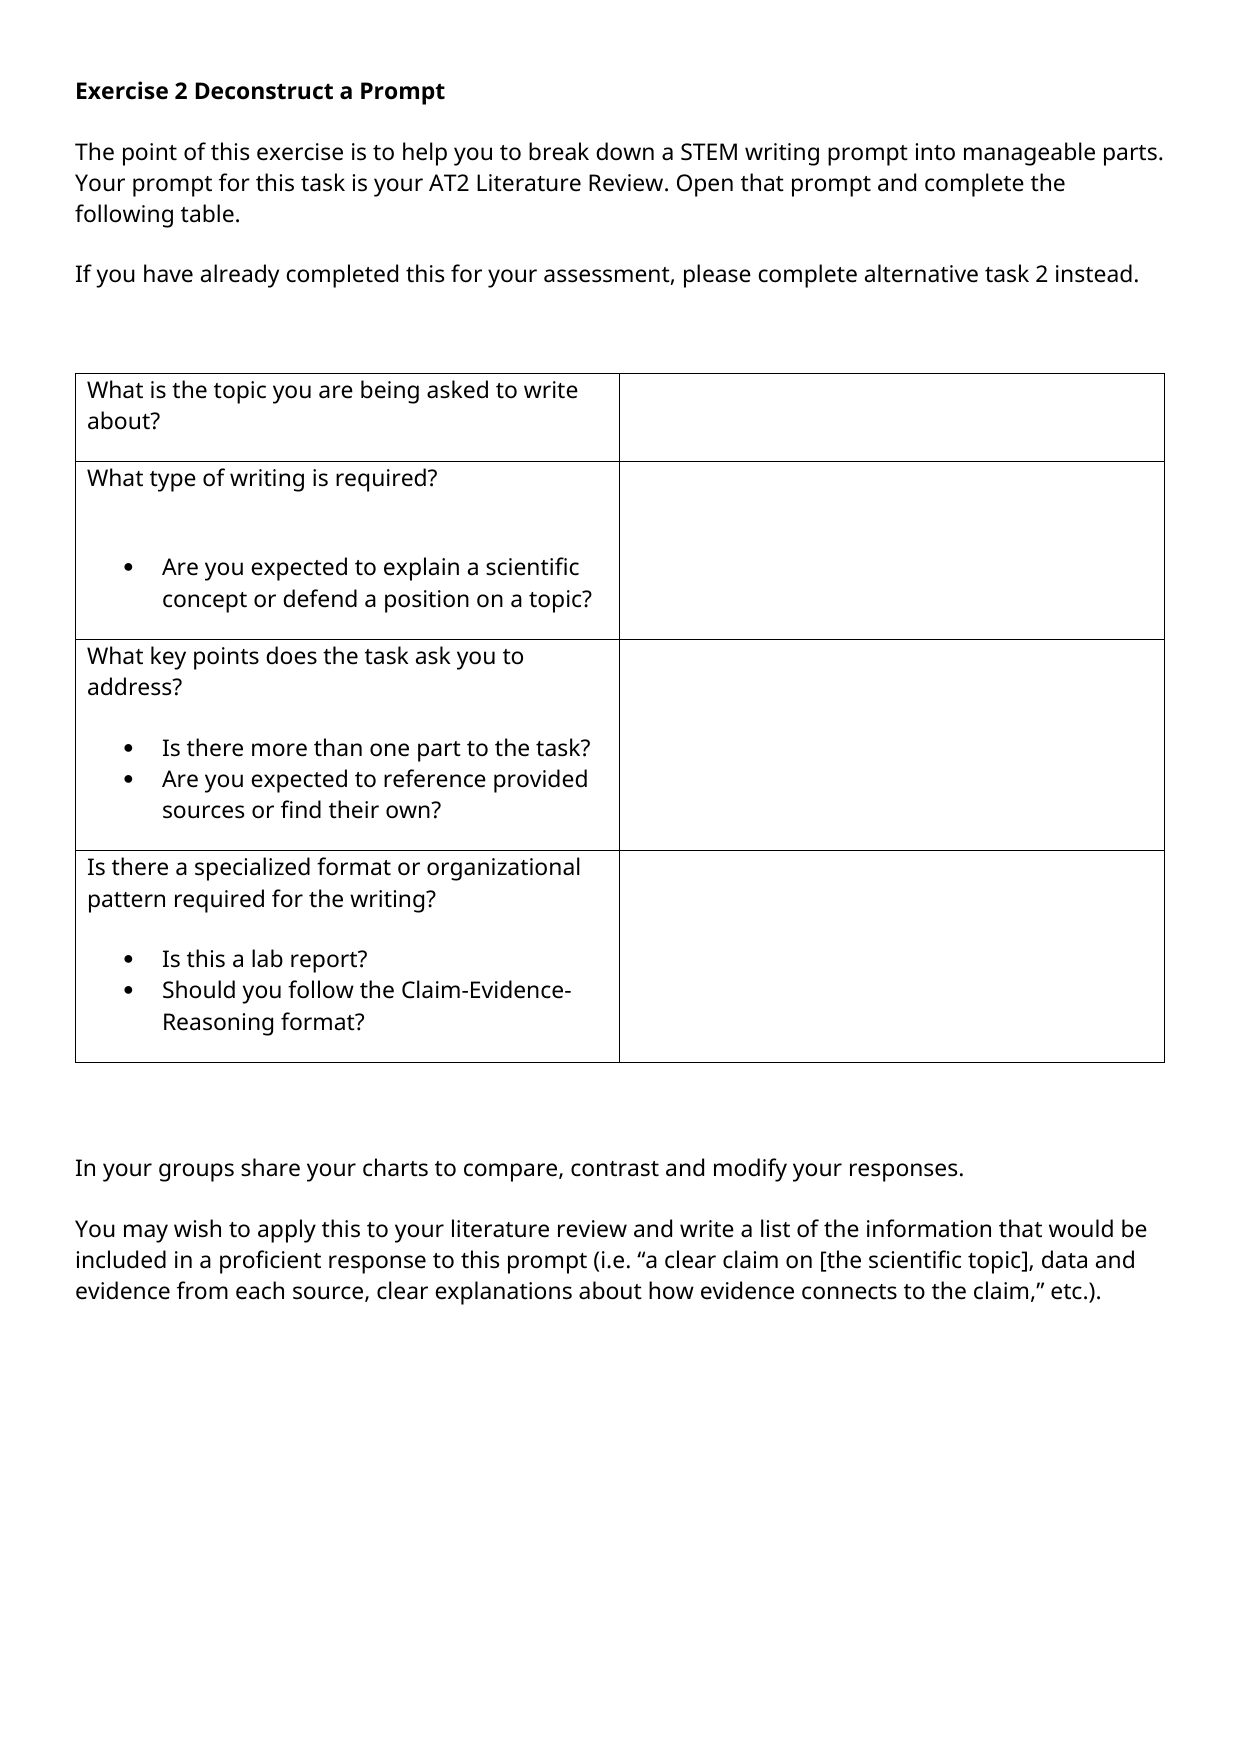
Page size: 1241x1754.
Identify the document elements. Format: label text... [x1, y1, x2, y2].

table_cell What type of writing is required? Are you expected to explain a scientific concept or defend a position on a topic? [76, 462, 619, 639]
text If you have already completed this for your assessment, please complete alternative task 2 instead. [75, 258, 1165, 289]
text Exercise 2 Deconstruct a Prompt [75, 75, 1165, 106]
table_cell Is there a specialized format or organizational pattern required for the writing? Is this a lab report? Should you follow the Claim-Evidence-Reasoning format? [76, 851, 619, 1062]
table_cell [620, 640, 1164, 850]
text You may wish to apply this to your literature review and write a list of the information that would be included in a proficient response to this prompt (i.e. “a clear claim on [the scientific topic], data and evidence from each source, clear explanations about how evidence connects to the claim,” etc.). [75, 1213, 1165, 1306]
table_cell [620, 462, 1164, 639]
text The point of this exercise is to help you to break down a STEM writing prompt into manageable parts. Your prompt for this task is your AT2 Literature Review. Open that prompt and complete the following table. [75, 135, 1165, 229]
table_cell What key points does the task ask you to address? Is there more than one part to the task? Are you expected to reference provided sources or find their own? [76, 640, 619, 850]
table_header [620, 374, 1164, 461]
text In your groups share your charts to compare, contrast and modify your responses. [75, 1152, 1165, 1183]
table_cell [620, 851, 1164, 1062]
table_header What is the topic you are being asked to write about? [76, 374, 619, 461]
